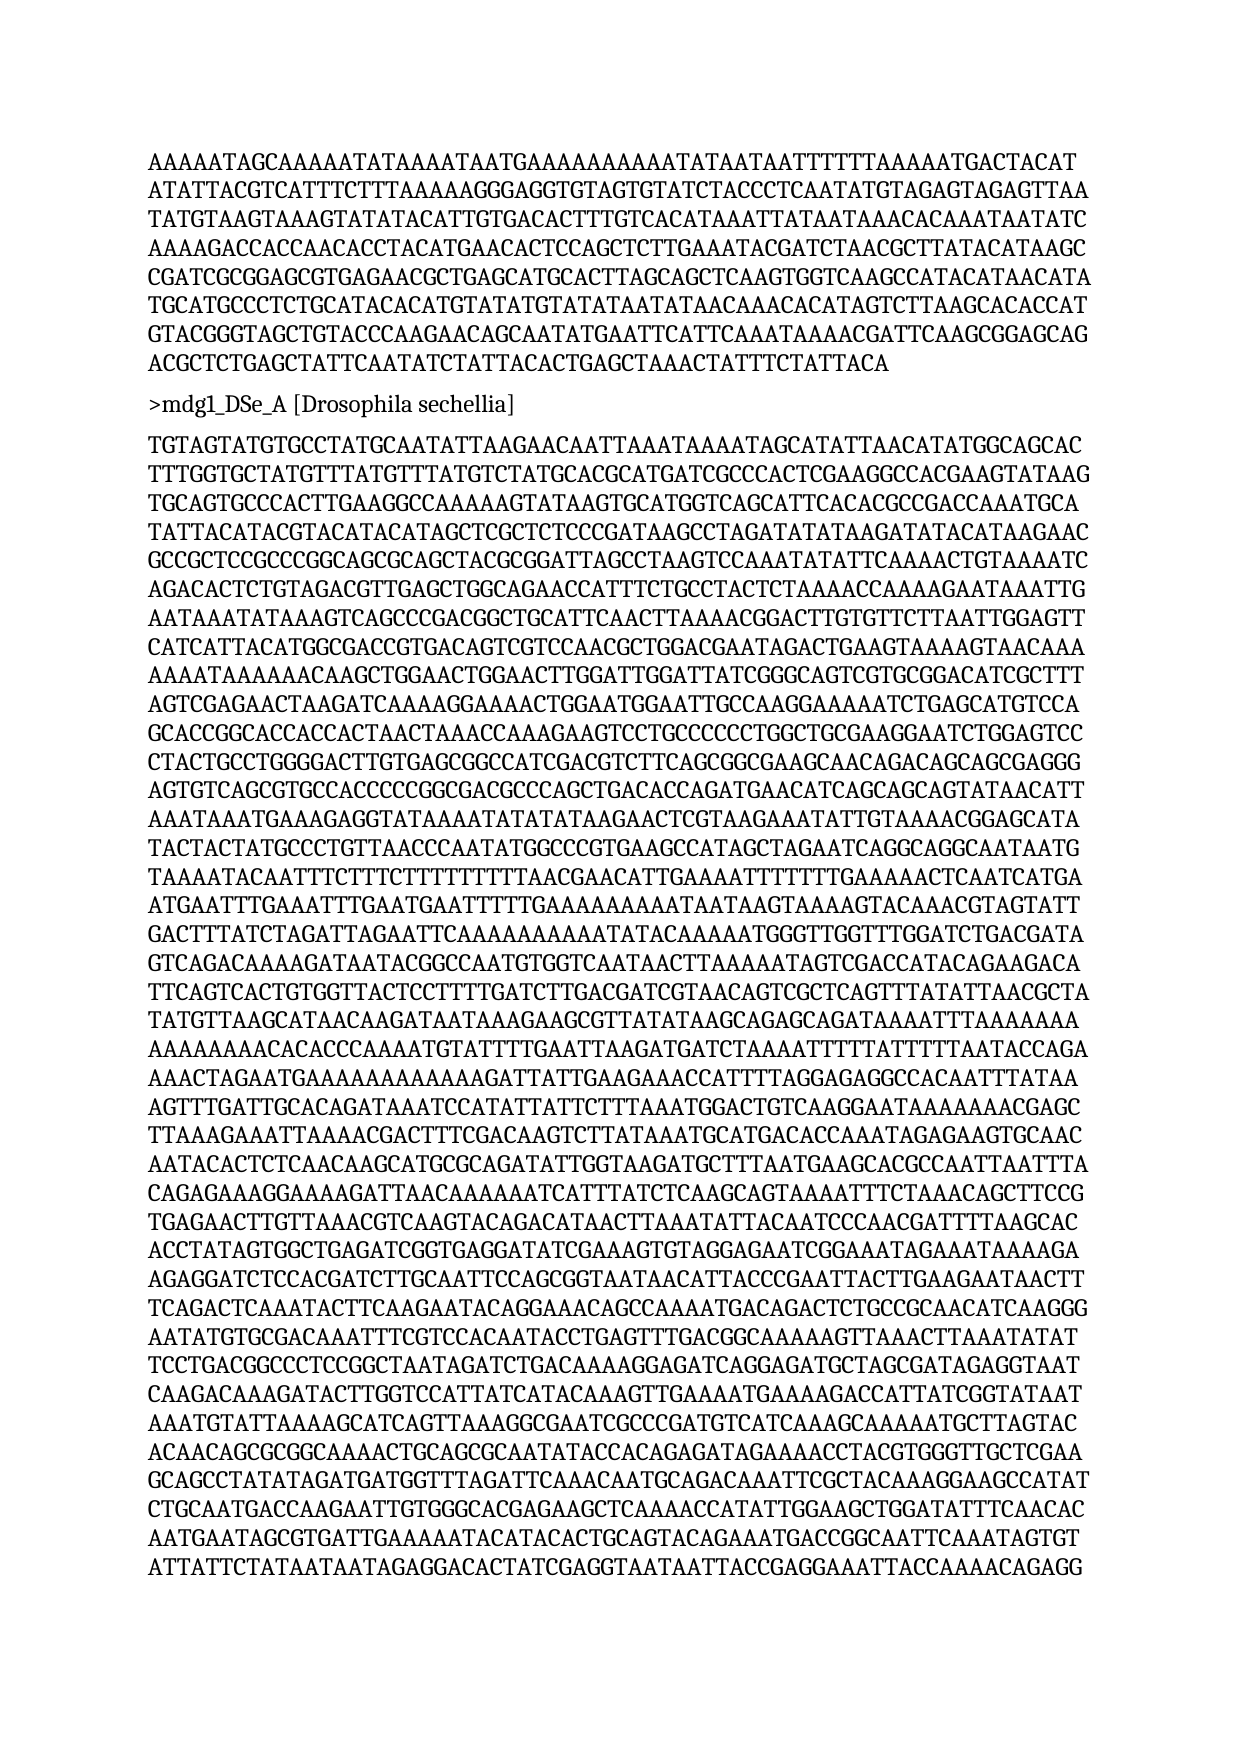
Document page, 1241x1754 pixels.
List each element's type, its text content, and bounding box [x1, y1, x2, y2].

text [148, 431, 1093, 1581]
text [148, 148, 1093, 378]
text >mdg1_DSe_A [Drosophila sechellia] [148, 390, 1093, 419]
